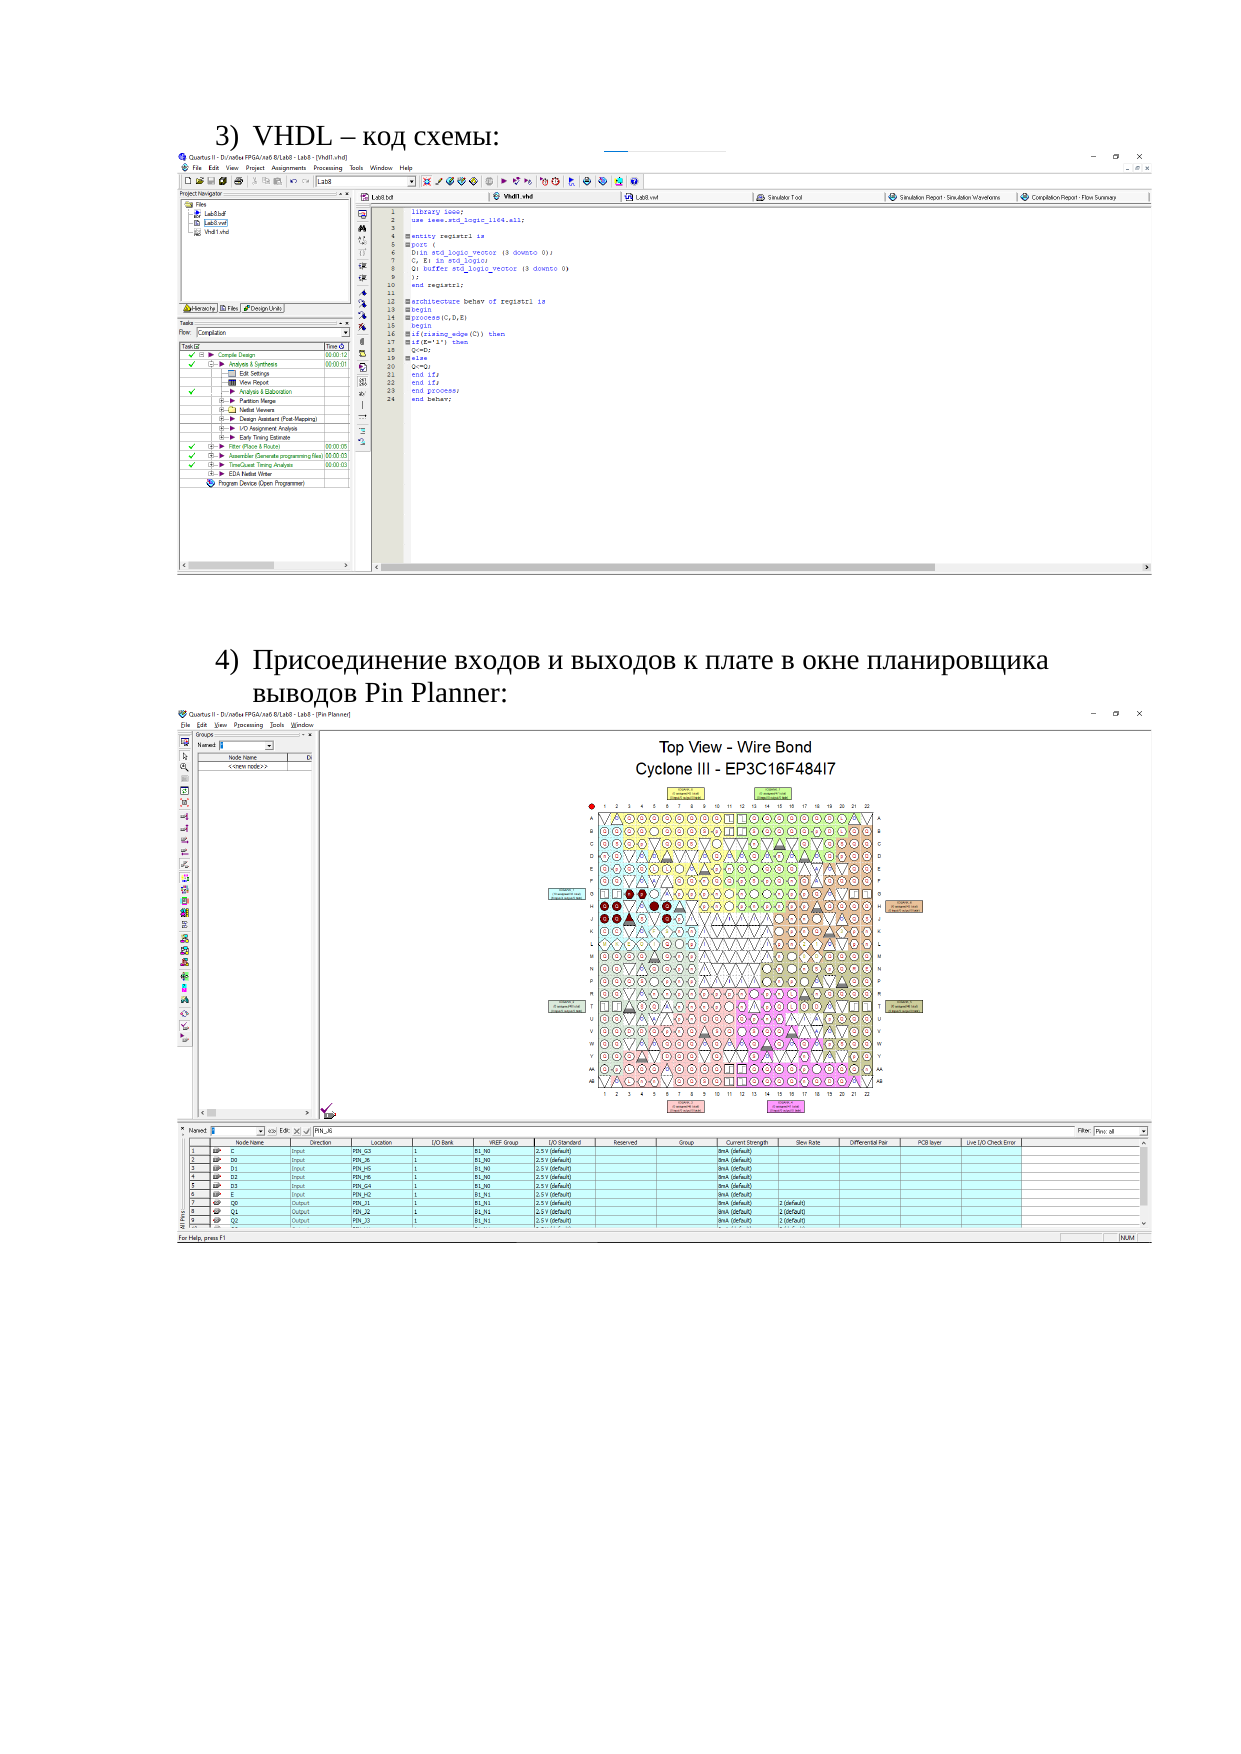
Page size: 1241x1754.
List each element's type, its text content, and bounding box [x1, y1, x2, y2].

picture [177, 709, 1152, 1243]
list VHDL – код схемы: [215, 118, 1152, 151]
picture [177, 151, 1152, 575]
list Присоединение входов и выходов к плате в окне планировщика выводов Pin Planner: [215, 642, 1152, 709]
